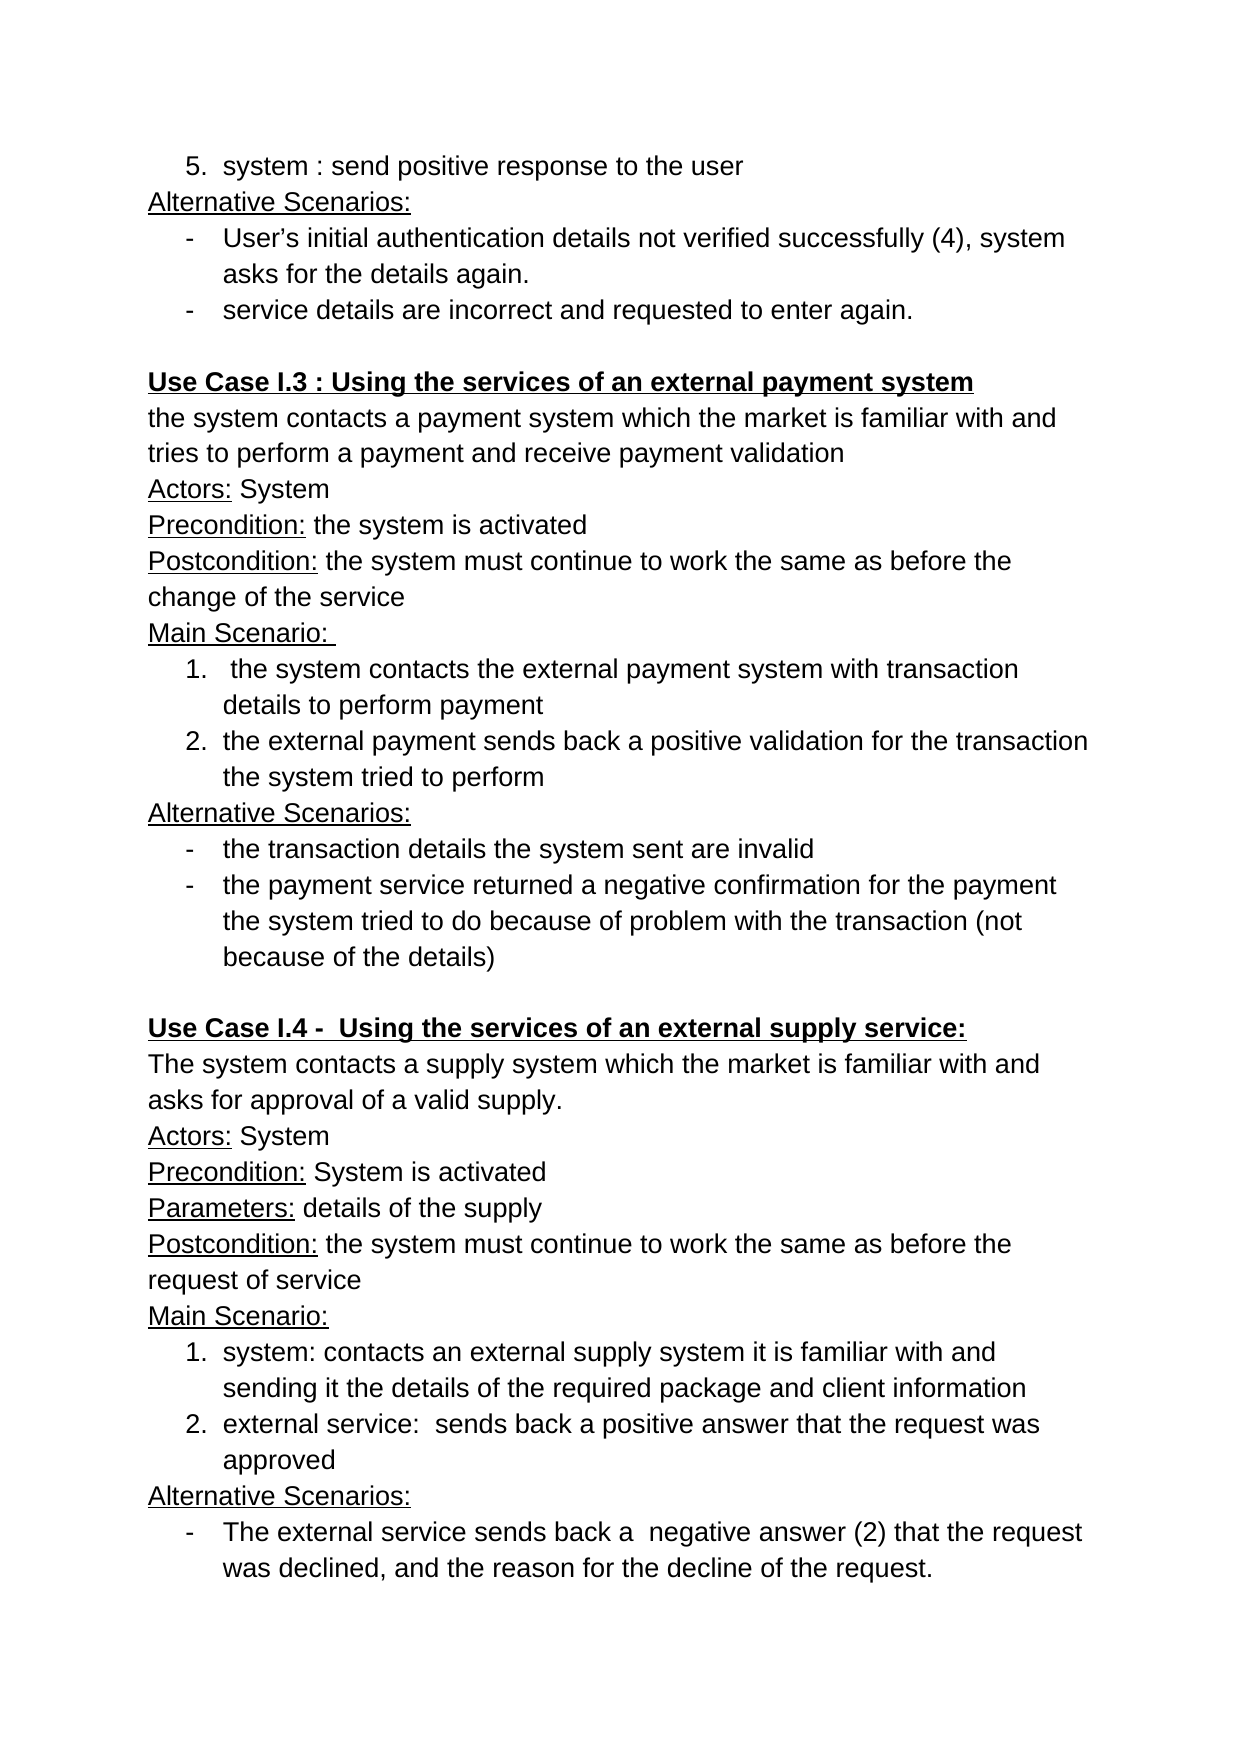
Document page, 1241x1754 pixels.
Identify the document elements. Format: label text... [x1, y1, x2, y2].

text Precondition: System is activated [148, 1156, 1091, 1187]
list external service: sends back a positive answer that the request was approved [185, 1408, 1091, 1475]
list system : send positive response to the user [185, 150, 1091, 181]
text Postcondition: the system must continue to work the same as before the change of the service [148, 545, 1091, 612]
text Use Case I.4 - Using the services of an external supply service: [148, 1012, 1091, 1044]
text Actors: System [148, 473, 1091, 505]
text Main Scenario: [148, 1300, 1091, 1331]
list the external payment sends back a positive validation for the transaction the system tried to perform [185, 725, 1091, 792]
text Main Scenario: [148, 617, 1091, 648]
list the system contacts the external payment system with transaction details to perform payment [185, 653, 1091, 720]
list the payment service returned a negative confirmation for the payment the system tried to do because of problem with the transaction (not because of the details) [185, 869, 1091, 972]
list system: contacts an external supply system it is familiar with and sending it the details of the required package and client information [185, 1336, 1091, 1403]
text Precondition: the system is activated [148, 509, 1091, 541]
text Alternative Scenarios: [148, 186, 1091, 217]
text Postcondition: the system must continue to work the same as before the request of service [148, 1228, 1091, 1295]
list The external service sends back a negative answer (2) that the request was declined, and the reason for the decline of the request. [185, 1516, 1091, 1583]
text Use Case I.3 : Using the services of an external payment system [148, 366, 1091, 397]
list the transaction details the system sent are invalid [185, 833, 1091, 864]
text the system contacts a payment system which the market is familiar with and tries to perform a payment and receive payment validation [148, 402, 1091, 469]
text Actors: System [148, 1120, 1091, 1152]
text Alternative Scenarios: [148, 1480, 1091, 1511]
text Parameters: details of the supply [148, 1192, 1091, 1223]
list service details are incorrect and requested to enter again. [185, 294, 1091, 325]
text Alternative Scenarios: [148, 797, 1091, 828]
list User’s initial authentication details not verified successfully (4), system asks for the details again. [185, 222, 1091, 289]
text The system contacts a supply system which the market is familiar with and asks for approval of a valid supply. [148, 1048, 1091, 1116]
